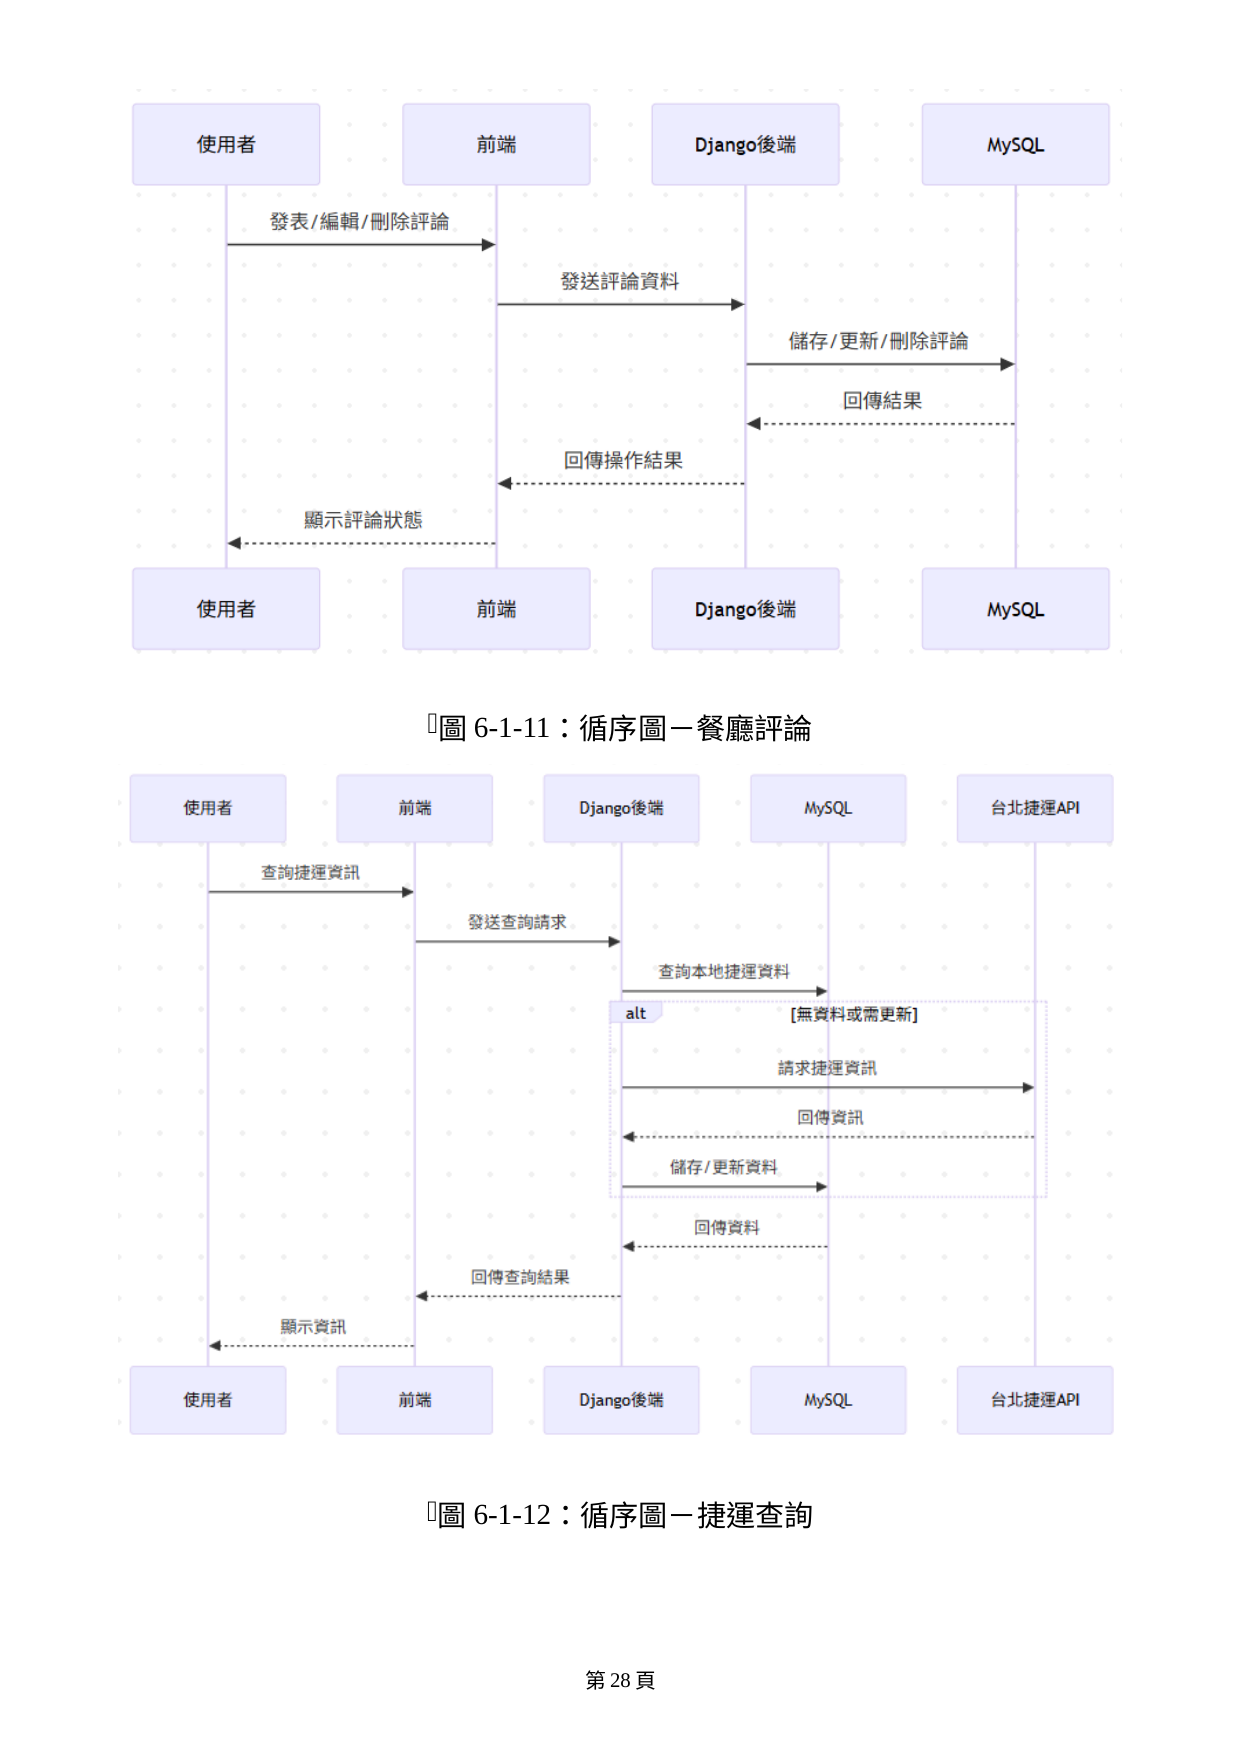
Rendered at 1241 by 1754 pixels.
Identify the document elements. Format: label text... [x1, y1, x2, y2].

picture [118, 89, 1123, 669]
picture [118, 764, 1123, 1444]
